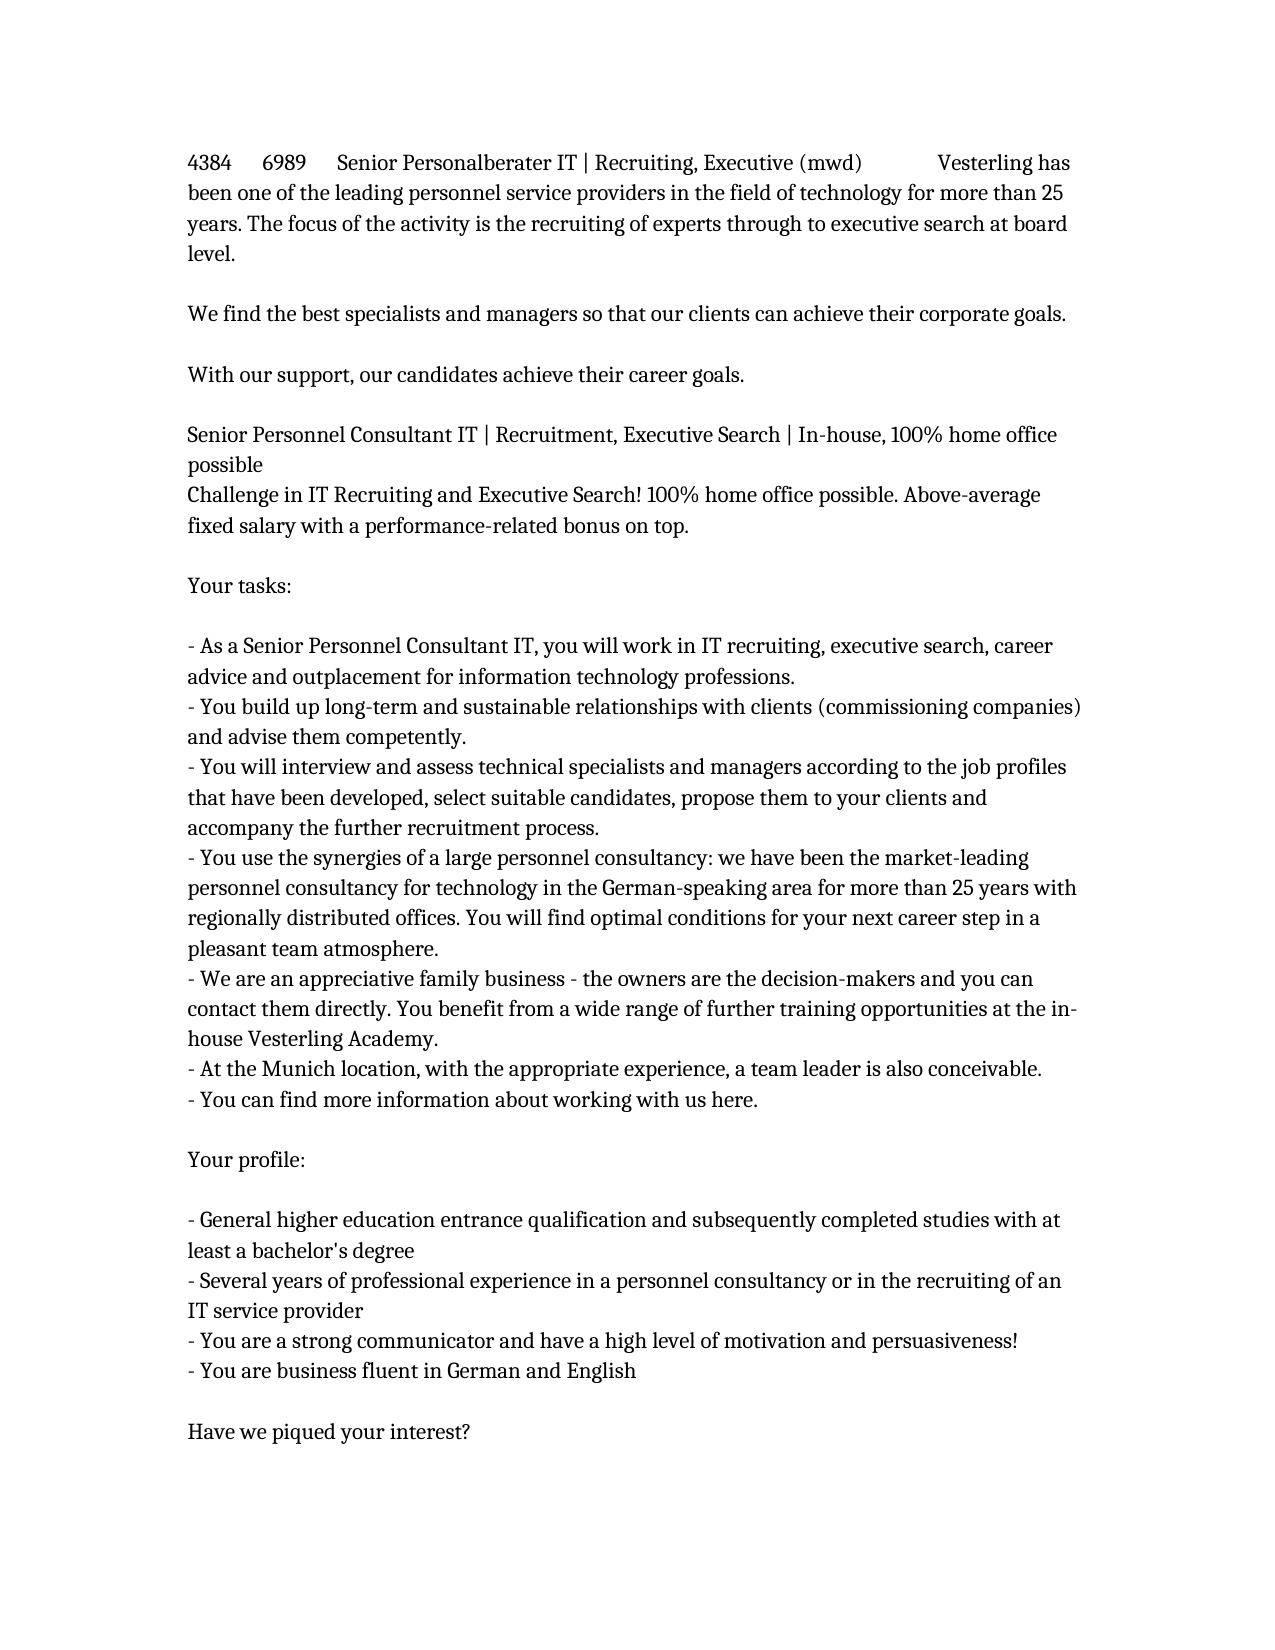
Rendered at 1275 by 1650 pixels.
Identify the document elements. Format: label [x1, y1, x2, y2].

text [187, 150, 1087, 1475]
